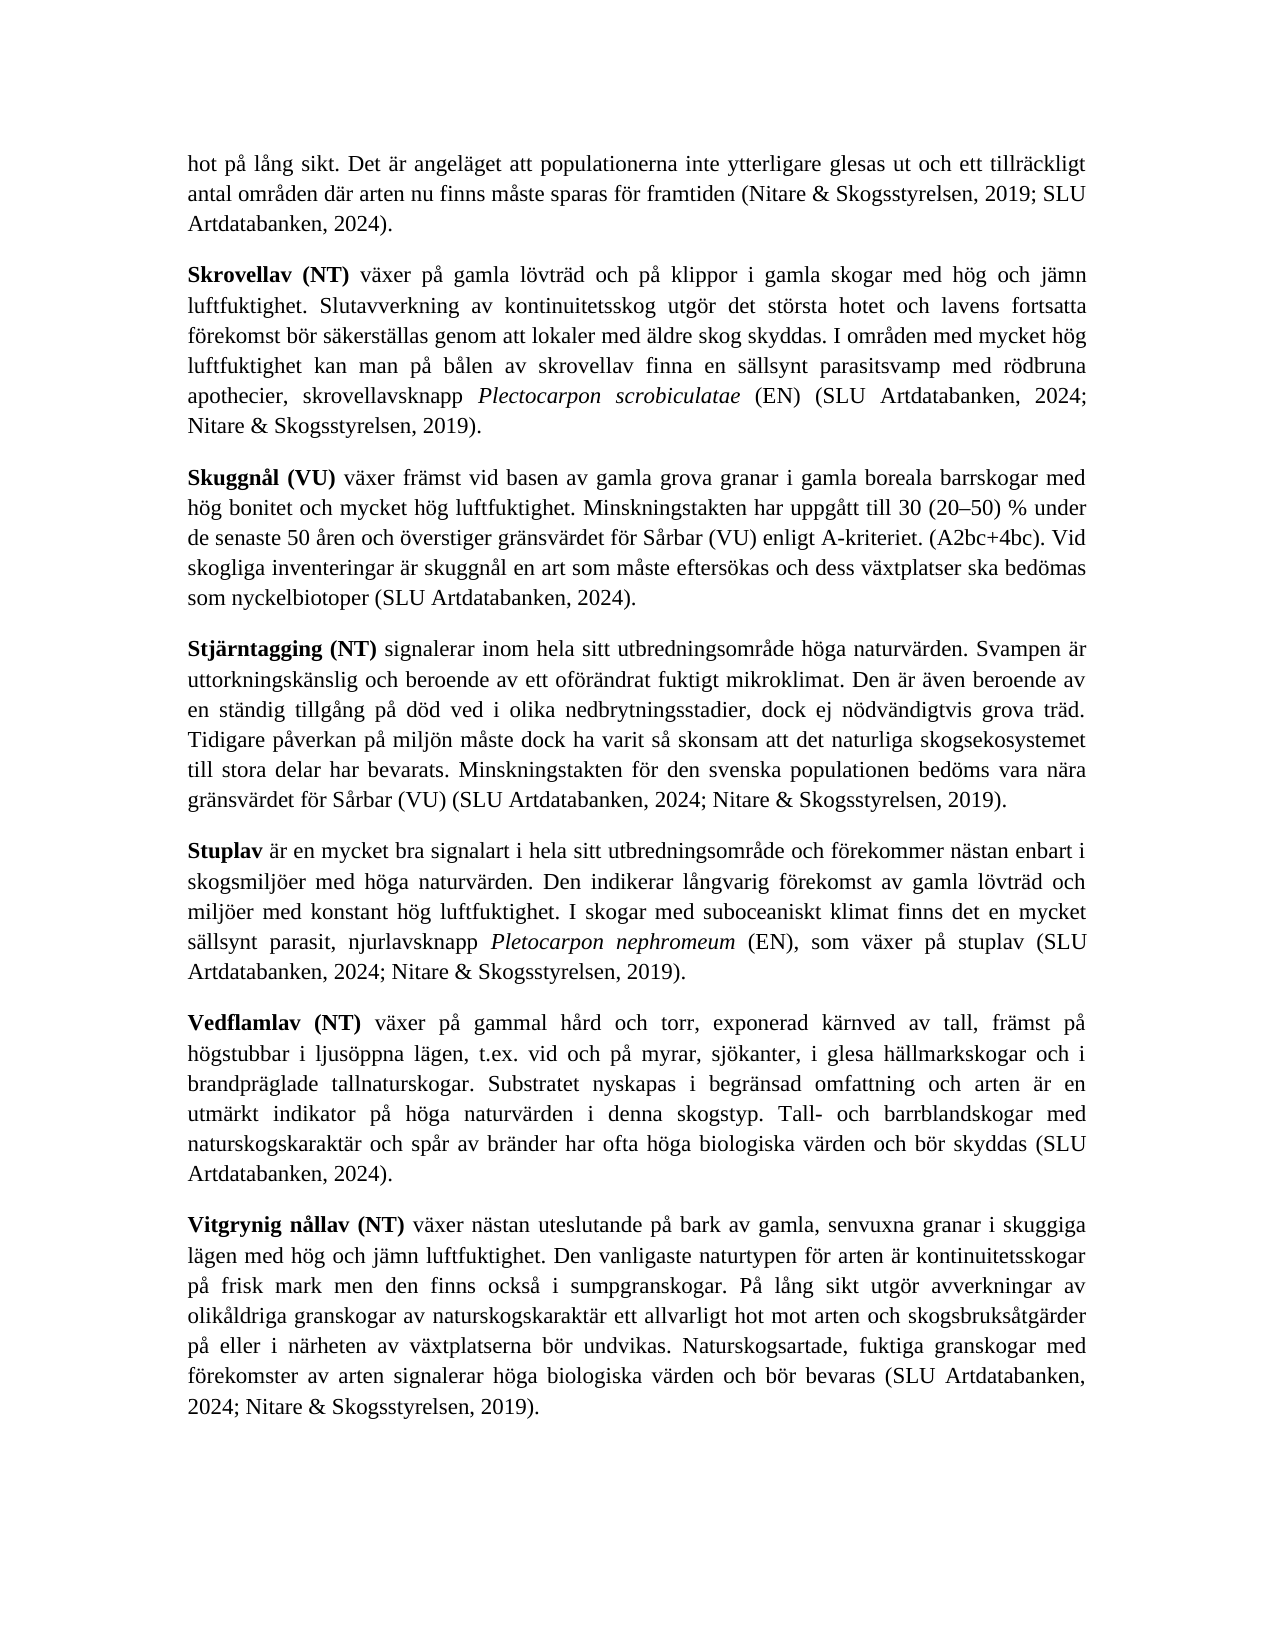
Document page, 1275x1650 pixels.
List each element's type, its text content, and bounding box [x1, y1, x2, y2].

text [187, 150, 1087, 237]
text Vedflamlav (NT) växer på gammal hård och torr, exponerad kärnved av tall, främst på högstubbar i ljusöppna lägen, t.ex. vid och på myrar, sjökanter, i glesa hällmarkskogar och i brandpräglade tallnaturskogar. Substratet nyskapas i begränsad omfattning och arten är en utmärkt indikator på höga naturvärden i denna skogstyp. Tall- och barrblandskogar med naturskogskaraktär och spår av bränder har ofta höga biologiska värden och bör skyddas (SLU Artdatabanken, 2024). [187, 1009, 1087, 1187]
text Stuplav är en mycket bra signalart i hela sitt utbredningsområde och förekommer nästan enbart i skogsmiljöer med höga naturvärden. Den indikerar långvarig förekomst av gamla lövträd och miljöer med konstant hög luftfuktighet. I skogar med suboceaniskt klimat finns det en mycket sällsynt parasit, njurlavsknapp Pletocarpon nephromeum (EN), som växer på stuplav (SLU Artdatabanken, 2024; Nitare & Skogsstyrelsen, 2019). [187, 837, 1087, 985]
text Skuggnål (VU) växer främst vid basen av gamla grova granar i gamla boreala barrskogar med hög bonitet och mycket hög luftfuktighet. Minskningstakten har uppgått till 30 (20–50) % under de senaste 50 åren och överstiger gränsvärdet för Sårbar (VU) enligt A-kriteriet. (A2bc+4bc). Vid skogliga inventeringar är skuggnål en art som måste eftersökas och dess växtplatser ska bedömas som nyckelbiotoper (SLU Artdatabanken, 2024). [187, 463, 1087, 611]
text Vitgrynig nållav (NT) växer nästan uteslutande på bark av gamla, senvuxna granar i skuggiga lägen med hög och jämn luftfuktighet. Den vanligaste naturtypen för arten är kontinuitetsskogar på frisk mark men den finns också i sumpgranskogar. På lång sikt utgör avverkningar av olikåldriga granskogar av naturskogskaraktär ett allvarligt hot mot arten och skogsbruksåtgärder på eller i närheten av växtplatserna bör undvikas. Naturskogsartade, fuktiga granskogar med förekomster av arten signalerar höga biologiska värden och bör bevaras (SLU Artdatabanken, 2024; Nitare & Skogsstyrelsen, 2019). [187, 1211, 1087, 1419]
text Skrovellav (NT) växer på gamla lövträd och på klippor i gamla skogar med hög och jämn luftfuktighet. Slutavverkning av kontinuitetsskog utgör det största hotet och lavens fortsatta förekomst bör säkerställas genom att lokaler med äldre skog skyddas. I områden med mycket hög luftfuktighet kan man på bålen av skrovellav finna en sällsynt parasitsvamp med rödbruna apothecier, skrovellavsknapp Plectocarpon scrobiculatae (EN) (SLU Artdatabanken, 2024; Nitare & Skogsstyrelsen, 2019). [187, 261, 1087, 439]
text Stjärntagging (NT) signalerar inom hela sitt utbredningsområde höga naturvärden. Svampen är uttorkningskänslig och beroende av ett oförändrat fuktigt mikroklimat. Den är även beroende av en ständig tillgång på död ved i olika nedbrytningsstadier, dock ej nödvändigtvis grova träd. Tidigare påverkan på miljön måste dock ha varit så skonsam att det naturliga skogsekosystemet till stora delar har bevarats. Minskningstakten för den svenska populationen bedöms vara nära gränsvärdet för Sårbar (VU) (SLU Artdatabanken, 2024; Nitare & Skogsstyrelsen, 2019). [187, 635, 1087, 813]
